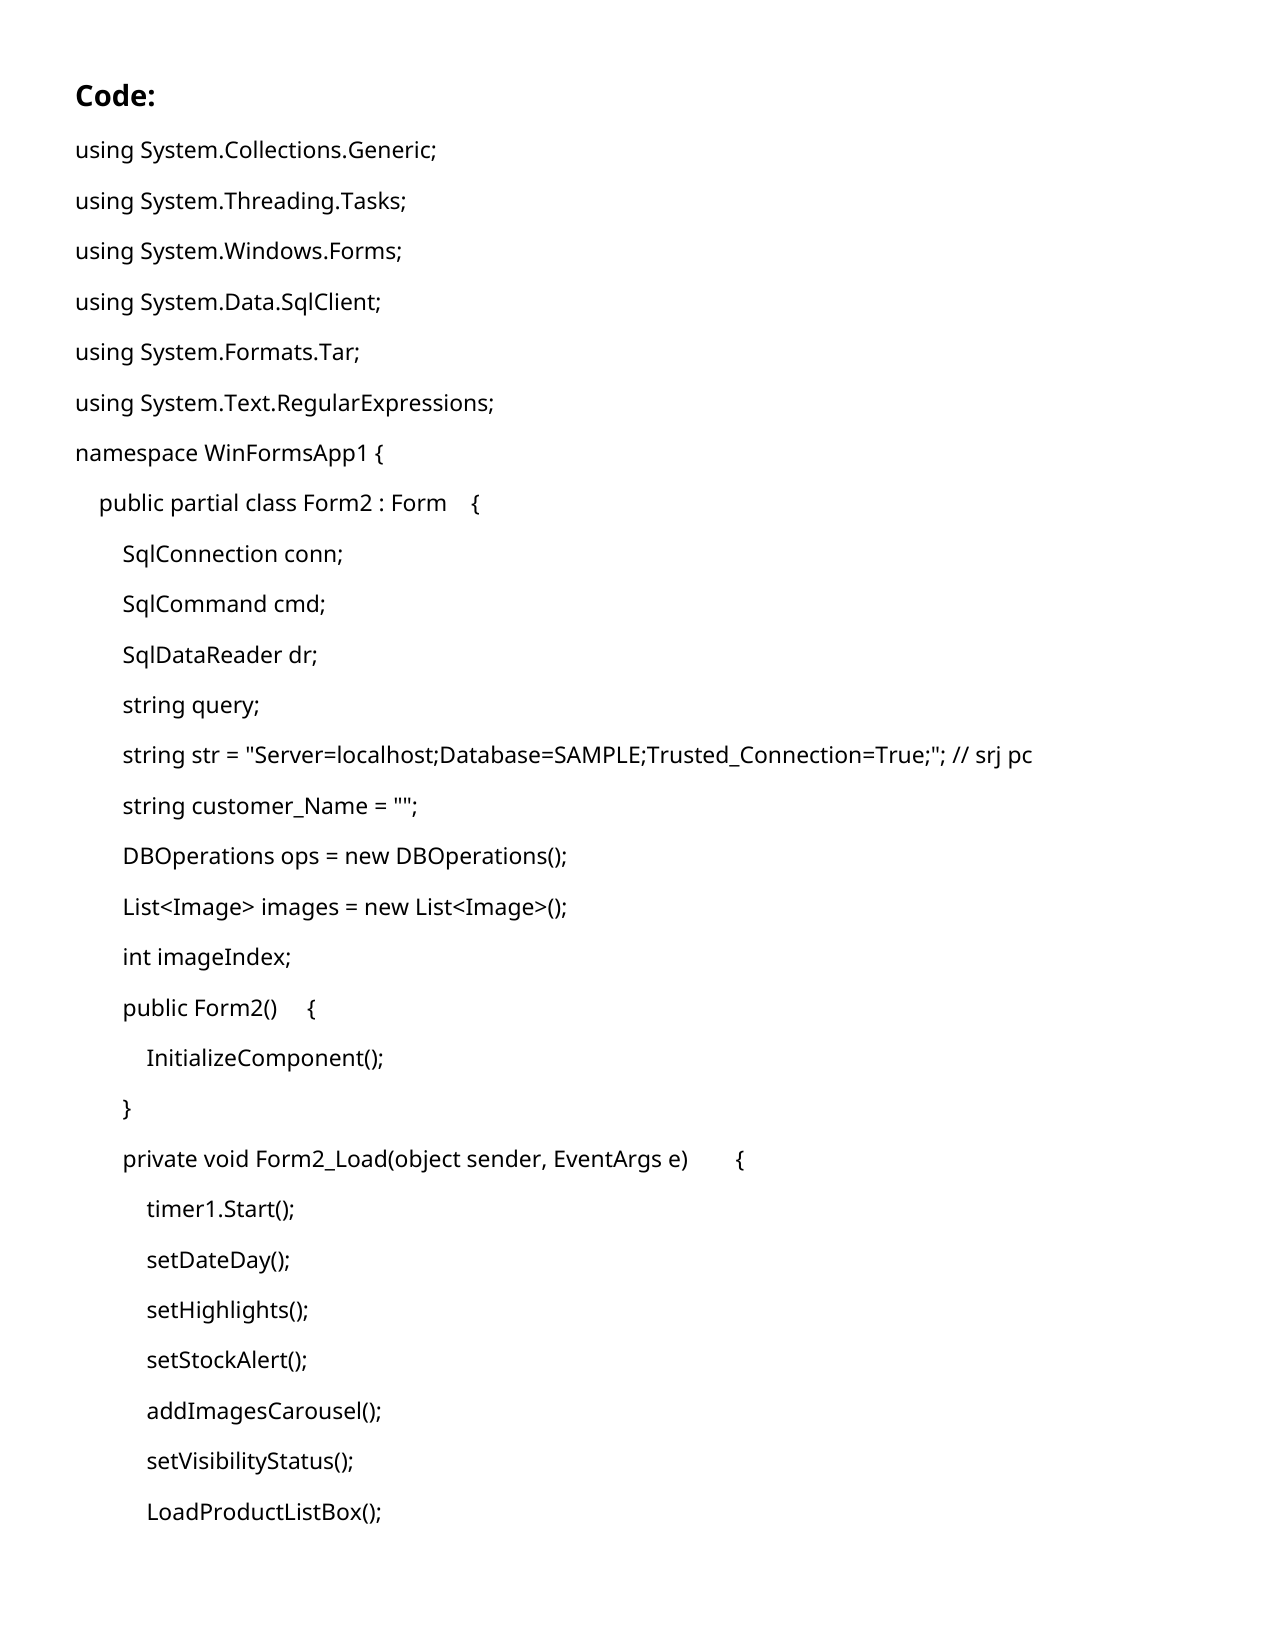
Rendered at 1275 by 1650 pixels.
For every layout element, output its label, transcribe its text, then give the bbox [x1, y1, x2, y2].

text Code: [75, 75, 1200, 115]
text int imageIndex; [75, 941, 1200, 972]
text using System.Windows.Forms; [75, 235, 1200, 267]
text SqlConnection conn; [75, 538, 1200, 569]
text string customer_Name = ""; [75, 790, 1200, 821]
text timer1.Start(); [75, 1193, 1200, 1224]
text DBOperations ops = new DBOperations(); [75, 840, 1200, 872]
text public partial class Form2 : Form { [75, 487, 1200, 519]
text private void Form2_Load(object sender, EventArgs e) { [75, 1143, 1200, 1174]
text using System.Formats.Tar; [75, 336, 1200, 367]
text string str = "Server=localhost;Database=SAMPLE;Trusted_Connection=True;"; // srj pc [75, 739, 1200, 771]
text using System.Text.RegularExpressions; [75, 387, 1200, 418]
text namespace WinFormsApp1 { [75, 437, 1200, 468]
text setDateDay(); [75, 1244, 1200, 1275]
text LoadProductListBox(); [75, 1496, 1200, 1527]
text addImagesCarousel(); [75, 1395, 1200, 1426]
text SqlDataReader dr; [75, 639, 1200, 670]
text SqlCommand cmd; [75, 588, 1200, 619]
text setHighlights(); [75, 1294, 1200, 1325]
text string query; [75, 689, 1200, 720]
text public Form2() { [75, 992, 1200, 1023]
text List<Image> images = new List<Image>(); [75, 891, 1200, 922]
text setStockAlert(); [75, 1344, 1200, 1376]
text using System.Data.SqlClient; [75, 286, 1200, 317]
text setVisibilityStatus(); [75, 1445, 1200, 1477]
text } [75, 1092, 1200, 1124]
text using System.Threading.Tasks; [75, 185, 1200, 216]
text using System.Collections.Generic; [75, 134, 1200, 166]
text InitializeComponent(); [75, 1042, 1200, 1073]
